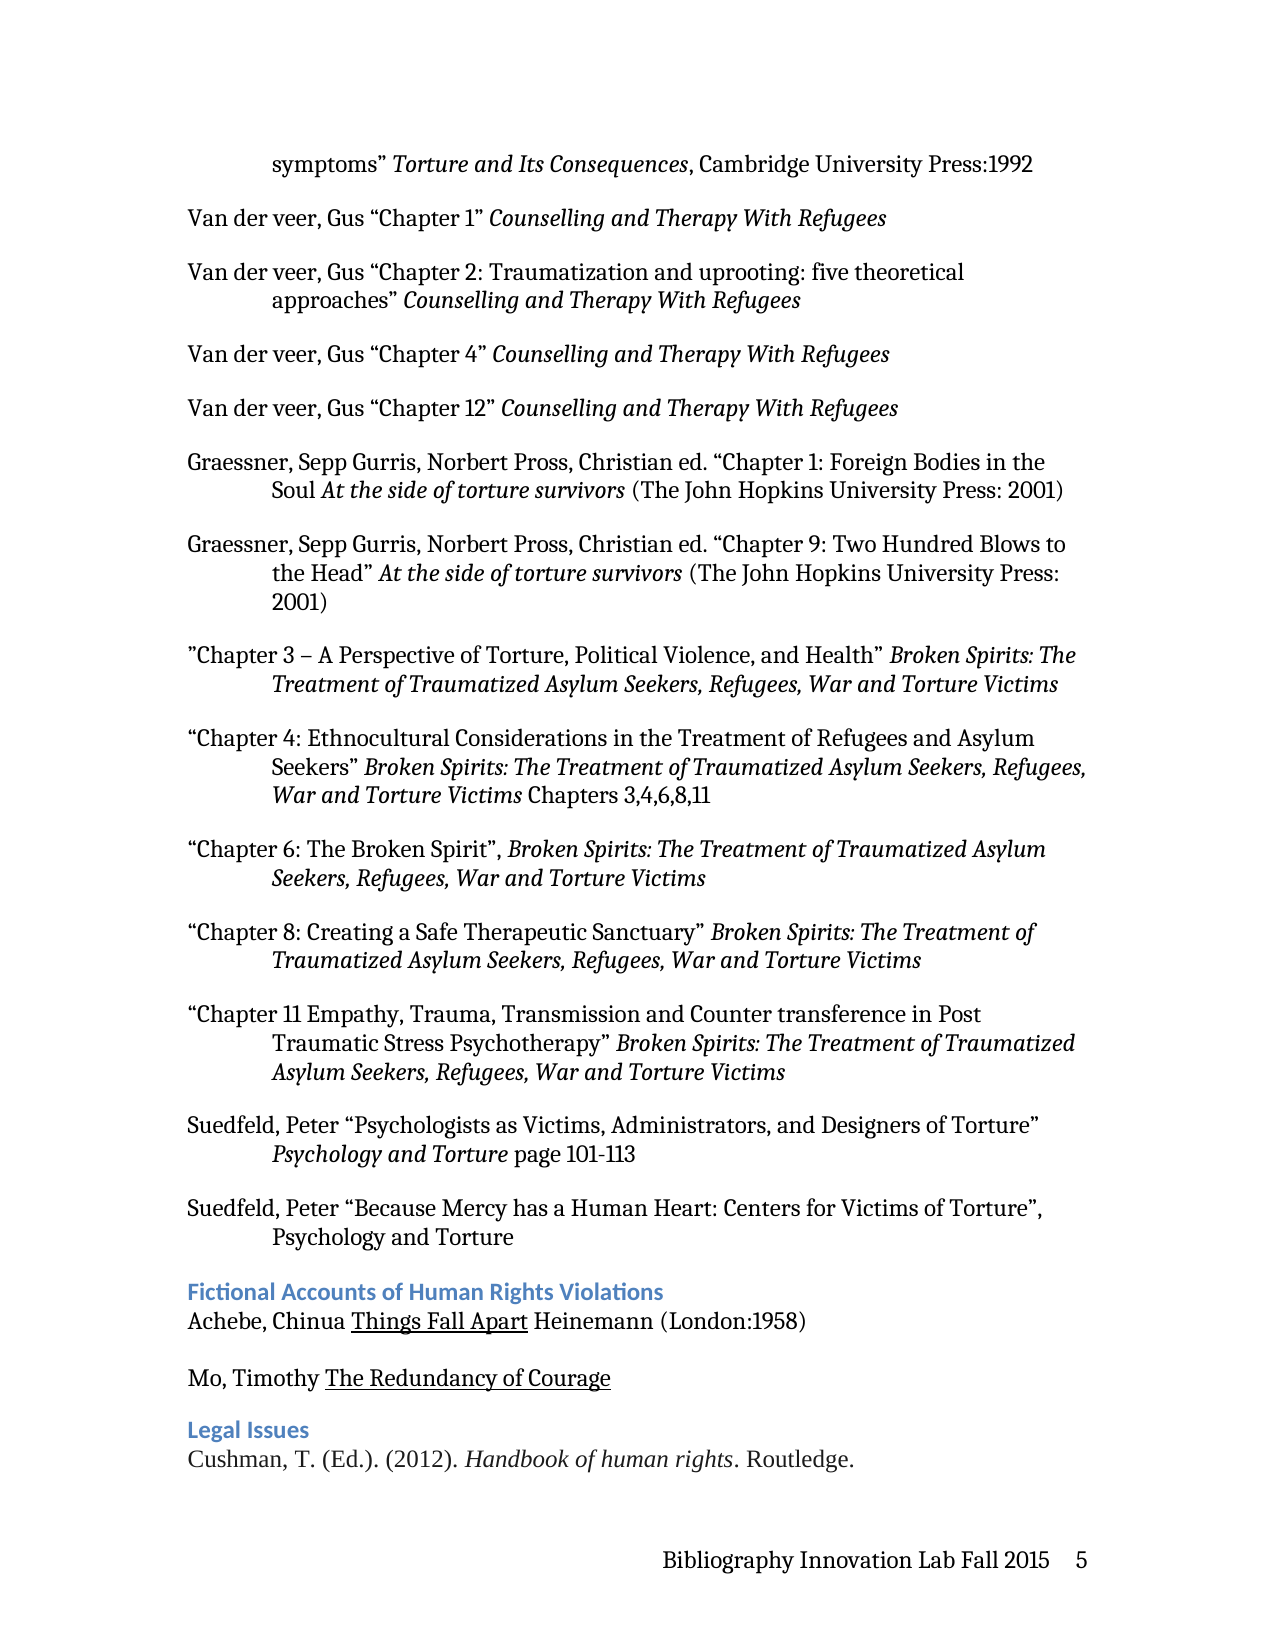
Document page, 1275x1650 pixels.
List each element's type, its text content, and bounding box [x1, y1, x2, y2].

text “Chapter 11 Empathy, Trauma, Transmission and Counter transference in Post Traumatic Stress Psychotherapy” Broken Spirits: The Treatment of Traumatized Asylum Seekers, Refugees, War and Torture Victims [187, 1000, 1087, 1086]
subtitle Fictional Accounts of Human Rights Violations [187, 1276, 1087, 1307]
text Graessner, Sepp Gurris, Norbert Pross, Christian ed. “Chapter 1: Foreign Bodies in the Soul At the side of torture survivors (The John Hopkins University Press: 2001) [187, 447, 1087, 505]
text Suedfeld, Peter “Psychologists as Victims, Administrators, and Designers of Torture” Psychology and Torture page 101-113 [187, 1111, 1087, 1169]
text Graessner, Sepp Gurris, Norbert Pross, Christian ed. “Chapter 9: Two Hundred Blows to the Head” At the side of torture survivors (The John Hopkins University Press: 2001) [187, 530, 1087, 616]
text “Chapter 8: Creating a Safe Therapeutic Sanctuary” Broken Spirits: The Treatment of Traumatized Asylum Seekers, Refugees, War and Torture Victims [187, 917, 1087, 975]
text Cushman, T. (Ed.). (2012). Handbook of human rights. Routledge. [187, 1444, 1087, 1473]
text Achebe, Chinua Things Fall Apart Heinemann (London:1958) [187, 1307, 1087, 1336]
text ”Chapter 3 – A Perspective of Torture, Political Violence, and Health” Broken Spirits: The Treatment of Traumatized Asylum Seekers, Refugees, War and Torture Victims [187, 641, 1087, 699]
text Van der veer, Gus “Chapter 1” Counselling and Therapy With Refugees [187, 204, 1087, 232]
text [187, 150, 1087, 179]
text Van der veer, Gus “Chapter 12” Counselling and Therapy With Refugees [187, 394, 1087, 422]
text Mo, Timothy The Redundancy of Courage [187, 1364, 1087, 1393]
text “Chapter 4: Ethnocultural Considerations in the Treatment of Refugees and Asylum Seekers” Broken Spirits: The Treatment of Traumatized Asylum Seekers, Refugees, War and Torture Victims Chapters 3,4,6,8,11 [187, 724, 1087, 810]
text Van der veer, Gus “Chapter 2: Traumatization and uprooting: five theoretical approaches” Counselling and Therapy With Refugees [187, 257, 1087, 315]
text “Chapter 6: The Broken Spirit”, Broken Spirits: The Treatment of Traumatized Asylum Seekers, Refugees, War and Torture Victims [187, 835, 1087, 892]
text Suedfeld, Peter “Because Mercy has a Human Heart: Centers for Victims of Torture”, Psychology and Torture [187, 1194, 1087, 1251]
subtitle Legal Issues [187, 1414, 1087, 1444]
text Van der veer, Gus “Chapter 4” Counselling and Therapy With Refugees [187, 340, 1087, 369]
